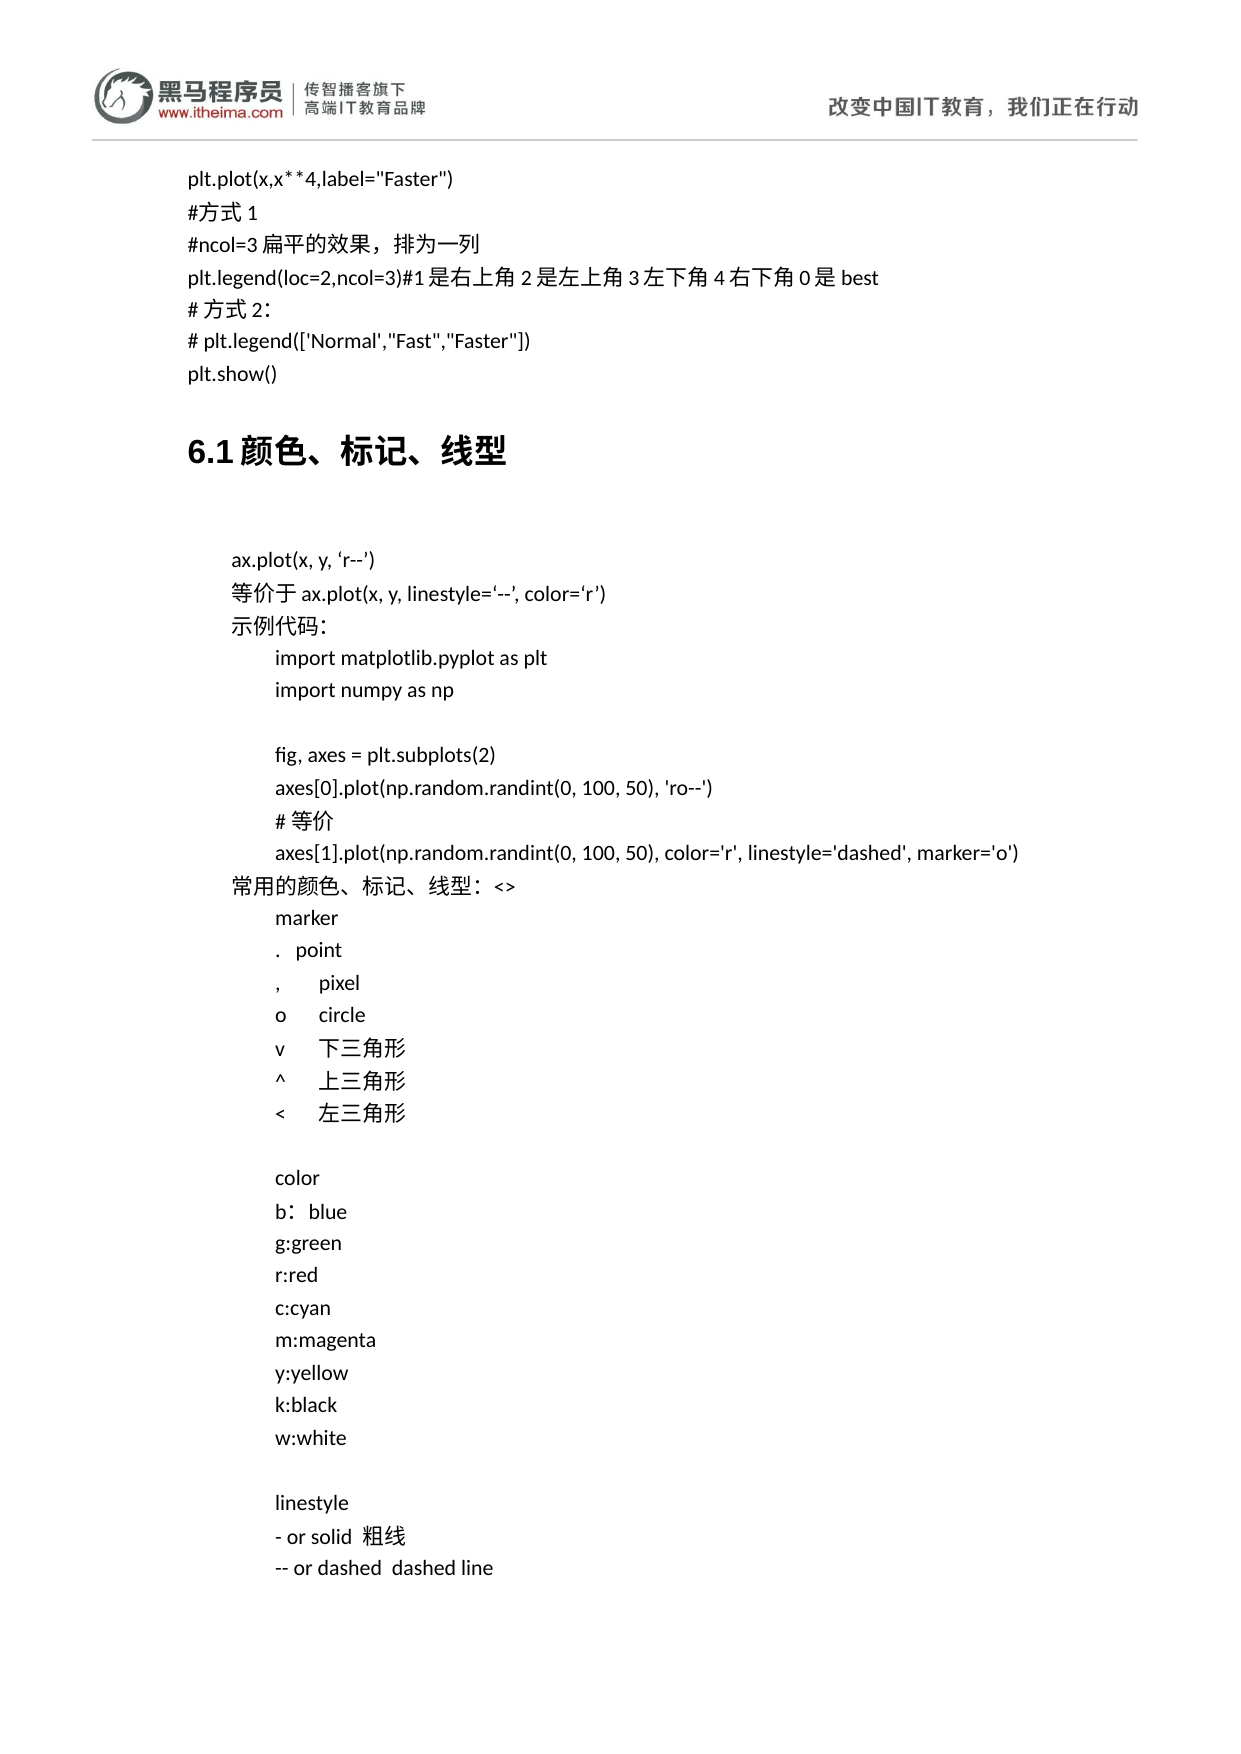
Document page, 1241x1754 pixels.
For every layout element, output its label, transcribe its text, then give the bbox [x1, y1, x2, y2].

text # plt.legend(['Normal',"Fast","Faster"]) [187, 324, 1053, 357]
text , pixel [187, 966, 1053, 998]
text ax.plot(x, y, ‘r--’) [187, 543, 1053, 576]
text m:magenta [187, 1323, 1053, 1356]
text 等价于ax.plot(x, y, linestyle=‘--’, color=‘r’) [187, 576, 1053, 608]
text -- or dashed dashed line [187, 1551, 1053, 1583]
text import matplotlib.pyplot as plt [187, 641, 1053, 673]
text marker [187, 901, 1053, 933]
text axes[1].plot(np.random.randint(0, 100, 50), color='r', linestyle='dashed', marker='o') [187, 836, 1053, 868]
text . point [187, 933, 1053, 966]
text o circle [187, 998, 1053, 1031]
text y:yellow [187, 1356, 1053, 1388]
text plt.plot(x,x**4,label="Faster") [187, 162, 1053, 194]
text # 方式2： [187, 292, 1053, 324]
text #ncol=3扁平的效果，排为一列 [187, 227, 1053, 259]
text axes[0].plot(np.random.randint(0, 100, 50), 'ro--') [187, 771, 1053, 803]
text #方式1 [187, 194, 1053, 227]
text import numpy as np [187, 673, 1053, 706]
text k:black [187, 1388, 1053, 1421]
text - or solid 粗线 [187, 1518, 1053, 1551]
text g:green [187, 1226, 1053, 1258]
subtitle 6.1颜色、标记、线型 [187, 417, 1053, 482]
text r:red [187, 1258, 1053, 1291]
text b：blue [187, 1193, 1053, 1226]
text linestyle [187, 1486, 1053, 1518]
text 常用的颜色、标记、线型：<> [187, 868, 1053, 901]
text ^ 上三角形 [187, 1063, 1053, 1096]
text plt.show() [187, 357, 1053, 389]
text fig, axes = plt.subplots(2) [187, 738, 1053, 771]
text # 等价 [187, 803, 1053, 836]
text v 下三角形 [187, 1031, 1053, 1063]
text 示例代码： [187, 608, 1053, 641]
picture [0, 0, 1241, 148]
text w:white [187, 1421, 1053, 1453]
text < 左三角形 [187, 1096, 1053, 1128]
text color [187, 1161, 1053, 1193]
text plt.legend(loc=2,ncol=3)#1是右上角2是左上角3左下角4右下角0是best [187, 259, 1053, 292]
text c:cyan [187, 1291, 1053, 1323]
